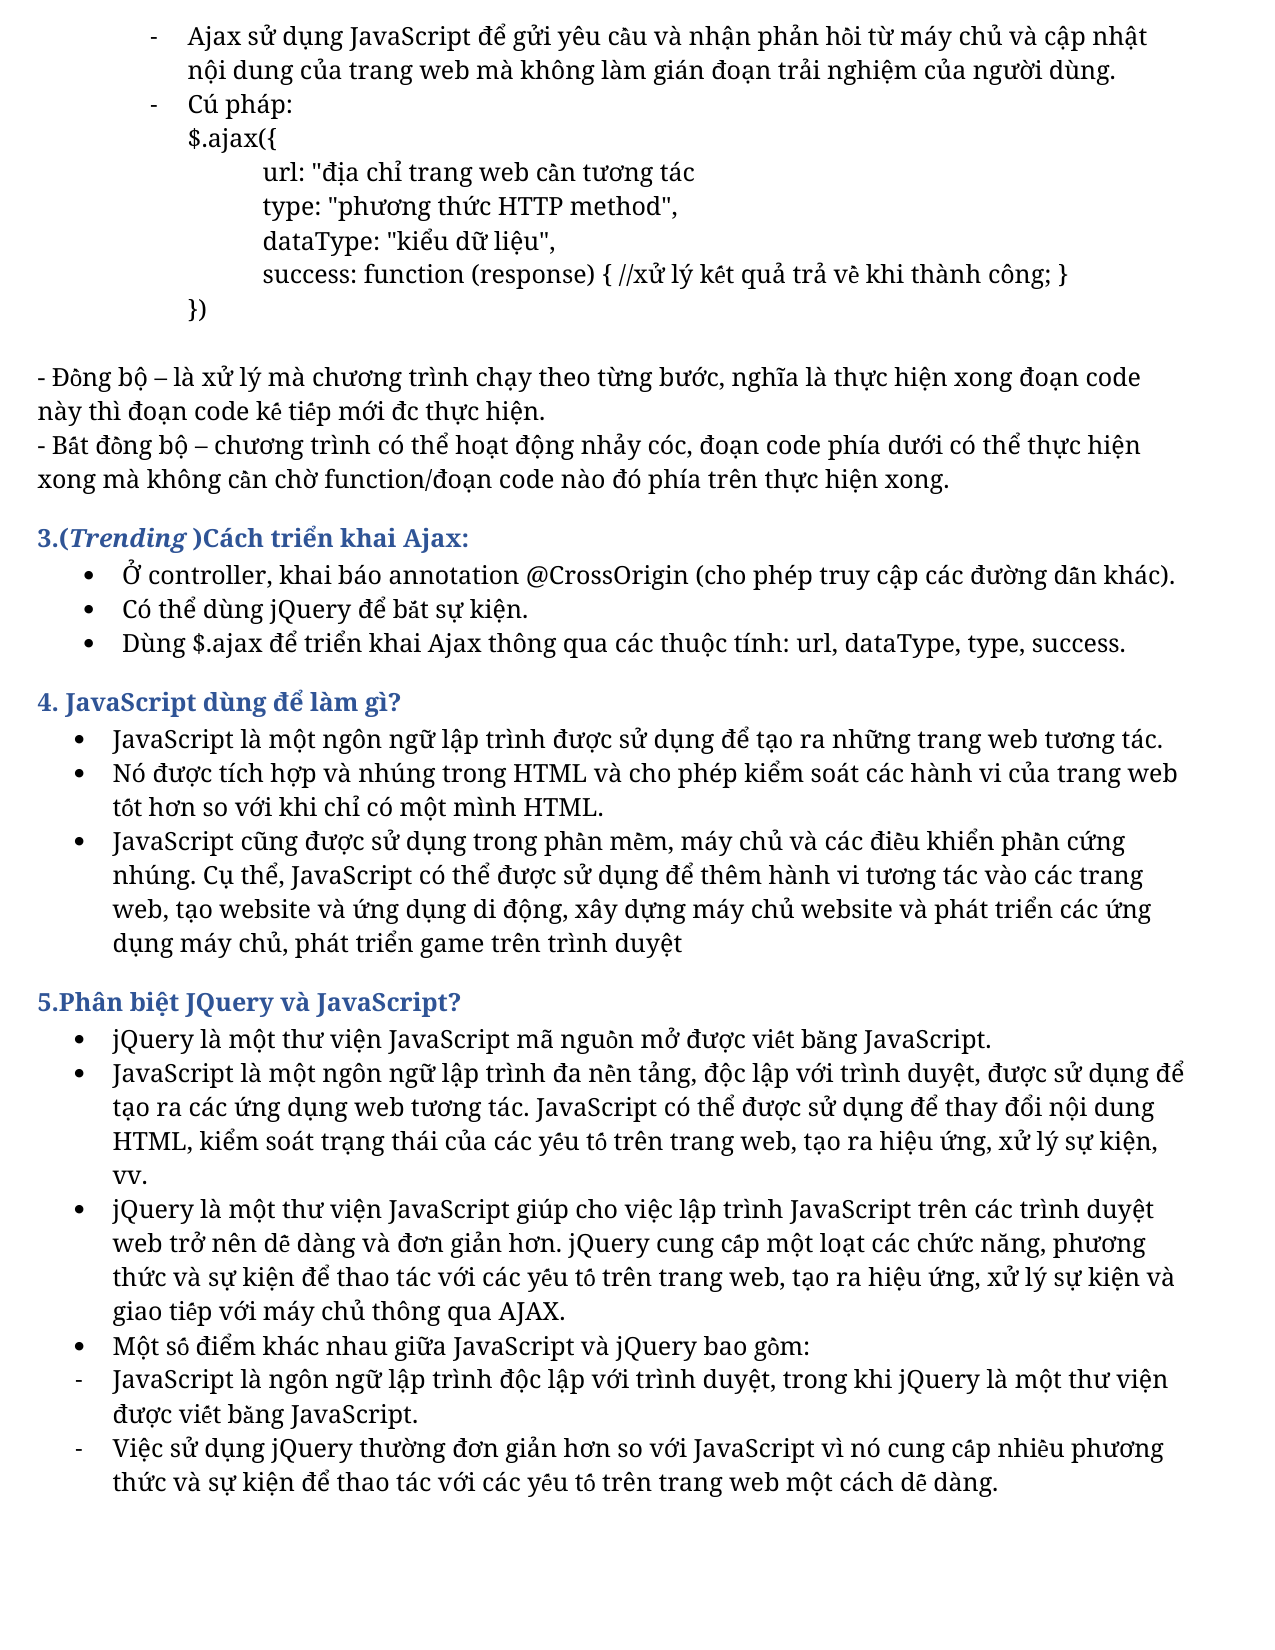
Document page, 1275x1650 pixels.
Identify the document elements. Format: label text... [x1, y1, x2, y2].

list Dùng $.ajax để triển khai Ajax thông qua các thuộc tính: url, dataType, type, success. [84, 626, 1191, 659]
list Có thể dùng jQuery để bắt sự kiện. [84, 591, 1191, 626]
list Ở controller, khai báo annotation @CrossOrigin (cho phép truy cập các đường dẫn khác). [84, 557, 1191, 591]
text type: "phương thức HTTP method", [37, 189, 1191, 223]
text url: "địa chỉ trang web cần tương tác [37, 155, 1191, 189]
list Ajax sử dụng JavaScript để gửi yêu cầu và nhận phản hồi từ máy chủ và cập nhật nội dung của trang web mà không làm gián đoạn trải nghiệm của người dùng. [150, 19, 1191, 87]
list JavaScript là ngôn ngữ lập trình độc lập với trình duyệt, trong khi jQuery là một thư viện được viết bằng JavaScript. [75, 1362, 1191, 1430]
text - Bất đồng bộ – chương trình có thể hoạt động nhảy cóc, đoạn code phía dưới có thể thực hiện xong mà không cần chờ function/đoạn code nào đó phía trên thực hiện xong. [37, 427, 1191, 496]
list Nó được tích hợp và nhúng trong HTML và cho phép kiểm soát các hành vi của trang web tốt hơn so với khi chỉ có một mình HTML. [75, 755, 1191, 823]
text success: function (response) { //xử lý kết quả trả về khi thành công; } [37, 257, 1191, 291]
subtitle 5.Phân biệt JQuery và JavaScript? [37, 985, 1191, 1019]
list Việc sử dụng jQuery thường đơn giản hơn so với JavaScript vì nó cung cấp nhiều phương thức và sự kiện để thao tác với các yếu tố trên trang web một cách dễ dàng. [75, 1430, 1191, 1498]
subtitle 3.(Trending )Cách triển khai Ajax: [37, 521, 1191, 555]
list JavaScript cũng được sử dụng trong phần mềm, máy chủ và các điều khiển phần cứng nhúng. Cụ thể, JavaScript có thể được sử dụng để thêm hành vi tương tác vào các trang web, tạo website và ứng dụng di động, xây dựng máy chủ website và phát triển các ứng dụng máy chủ, phát triển game trên trình duyệt [75, 823, 1191, 960]
text }) [37, 291, 1191, 325]
list jQuery là một thư viện JavaScript giúp cho việc lập trình JavaScript trên các trình duyệt web trở nên dễ dàng và đơn giản hơn. jQuery cung cấp một loạt các chức năng, phương thức và sự kiện để thao tác với các yếu tố trên trang web, tạo ra hiệu ứng, xử lý sự kiện và giao tiếp với máy chủ thông qua AJAX. [75, 1192, 1191, 1328]
list Cú pháp: [150, 87, 1191, 121]
list jQuery là một thư viện JavaScript mã nguồn mở được viết bằng JavaScript. [75, 1022, 1191, 1056]
list JavaScript là một ngôn ngữ lập trình được sử dụng để tạo ra những trang web tương tác. [75, 721, 1191, 755]
list JavaScript là một ngôn ngữ lập trình đa nền tảng, độc lập với trình duyệt, được sử dụng để tạo ra các ứng dụng web tương tác. JavaScript có thể được sử dụng để thay đổi nội dung HTML, kiểm soát trạng thái của các yếu tố trên trang web, tạo ra hiệu ứng, xử lý sự kiện, vv. [75, 1056, 1191, 1192]
subtitle 4. JavaScript dùng để làm gì? [37, 684, 1191, 719]
list Một số điểm khác nhau giữa JavaScript và jQuery bao gồm: [75, 1328, 1191, 1362]
text $.ajax({ [37, 121, 1191, 155]
text dataType: "kiểu dữ liệu", [37, 223, 1191, 257]
text - Đồng bộ – là xử lý mà chương trình chạy theo từng bước, nghĩa là thực hiện xong đoạn code này thì đoạn code kế tiếp mới đc thực hiện. [37, 359, 1191, 427]
